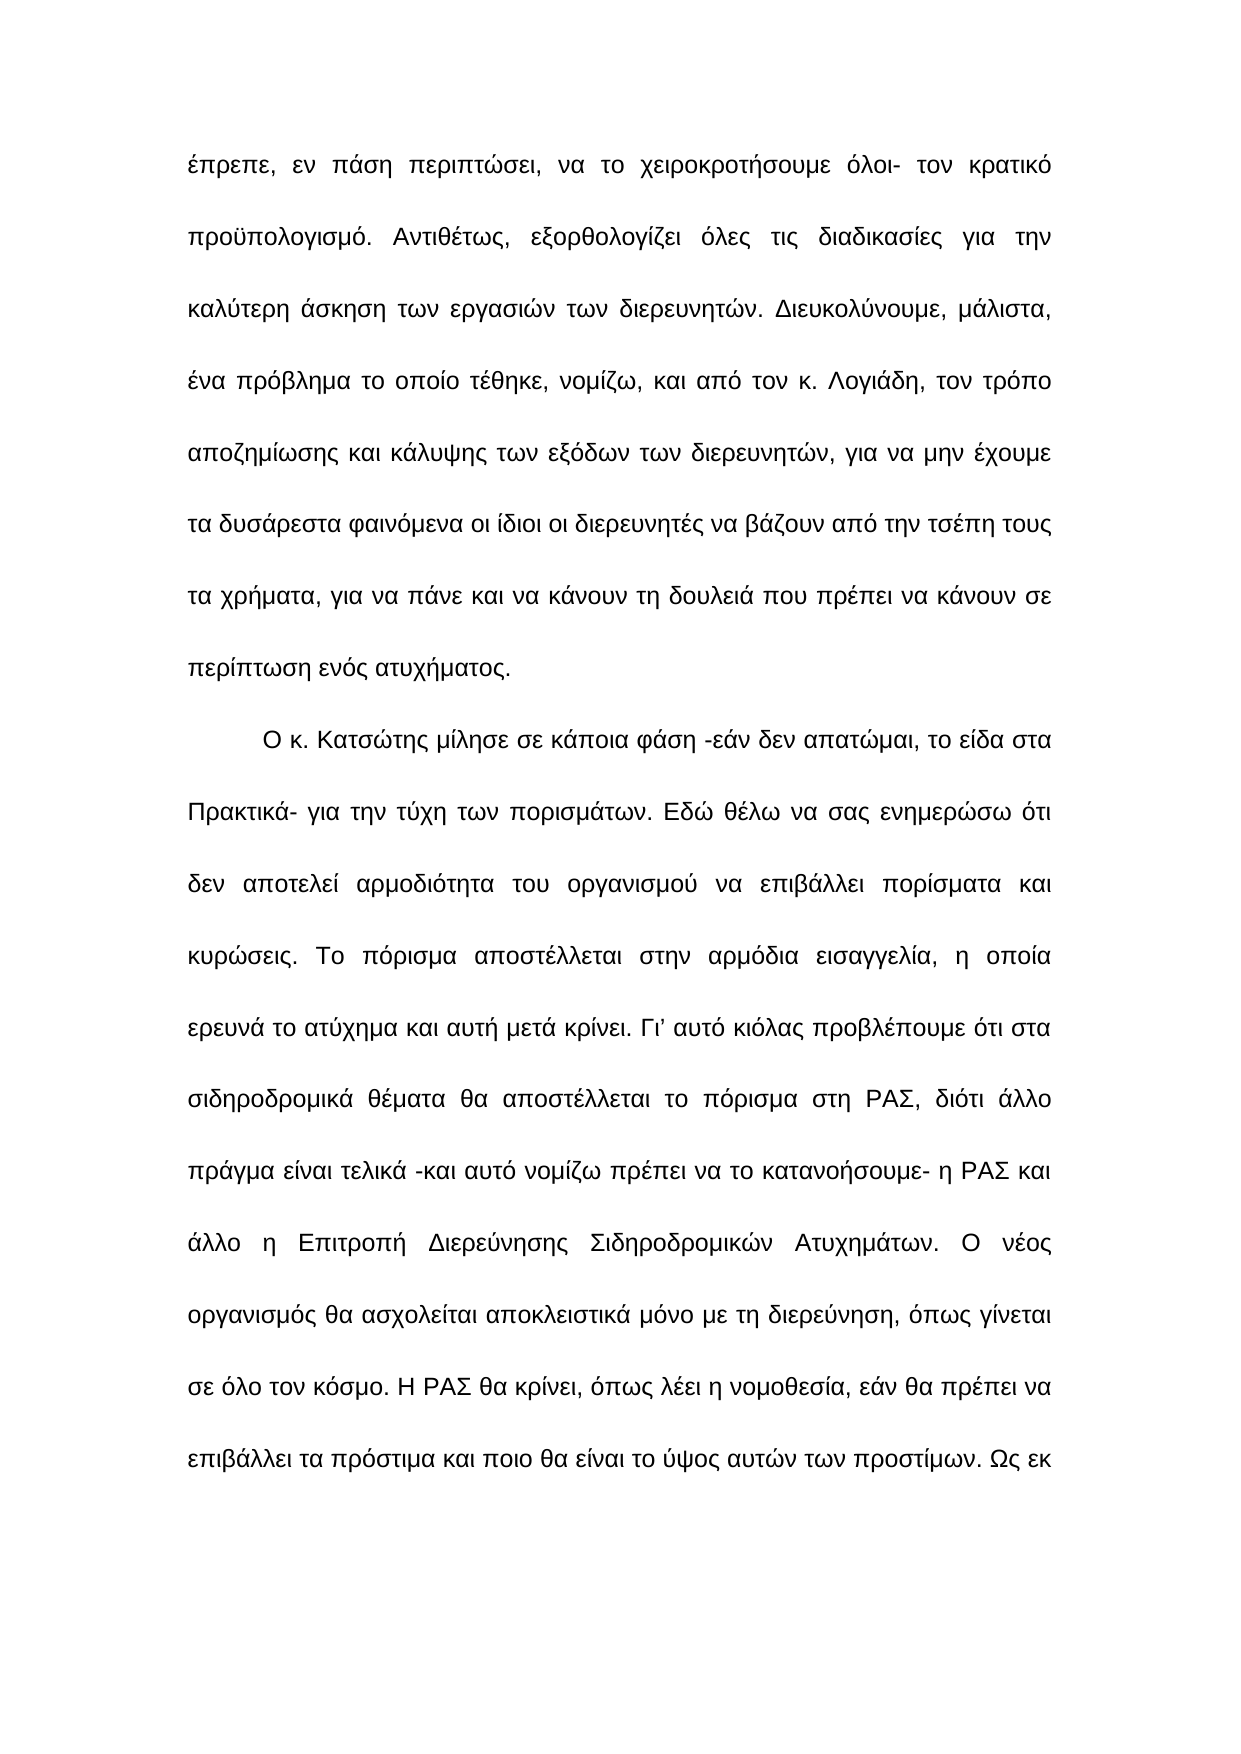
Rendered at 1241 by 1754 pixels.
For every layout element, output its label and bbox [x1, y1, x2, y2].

text [187, 150, 1053, 682]
text [187, 725, 1053, 1472]
